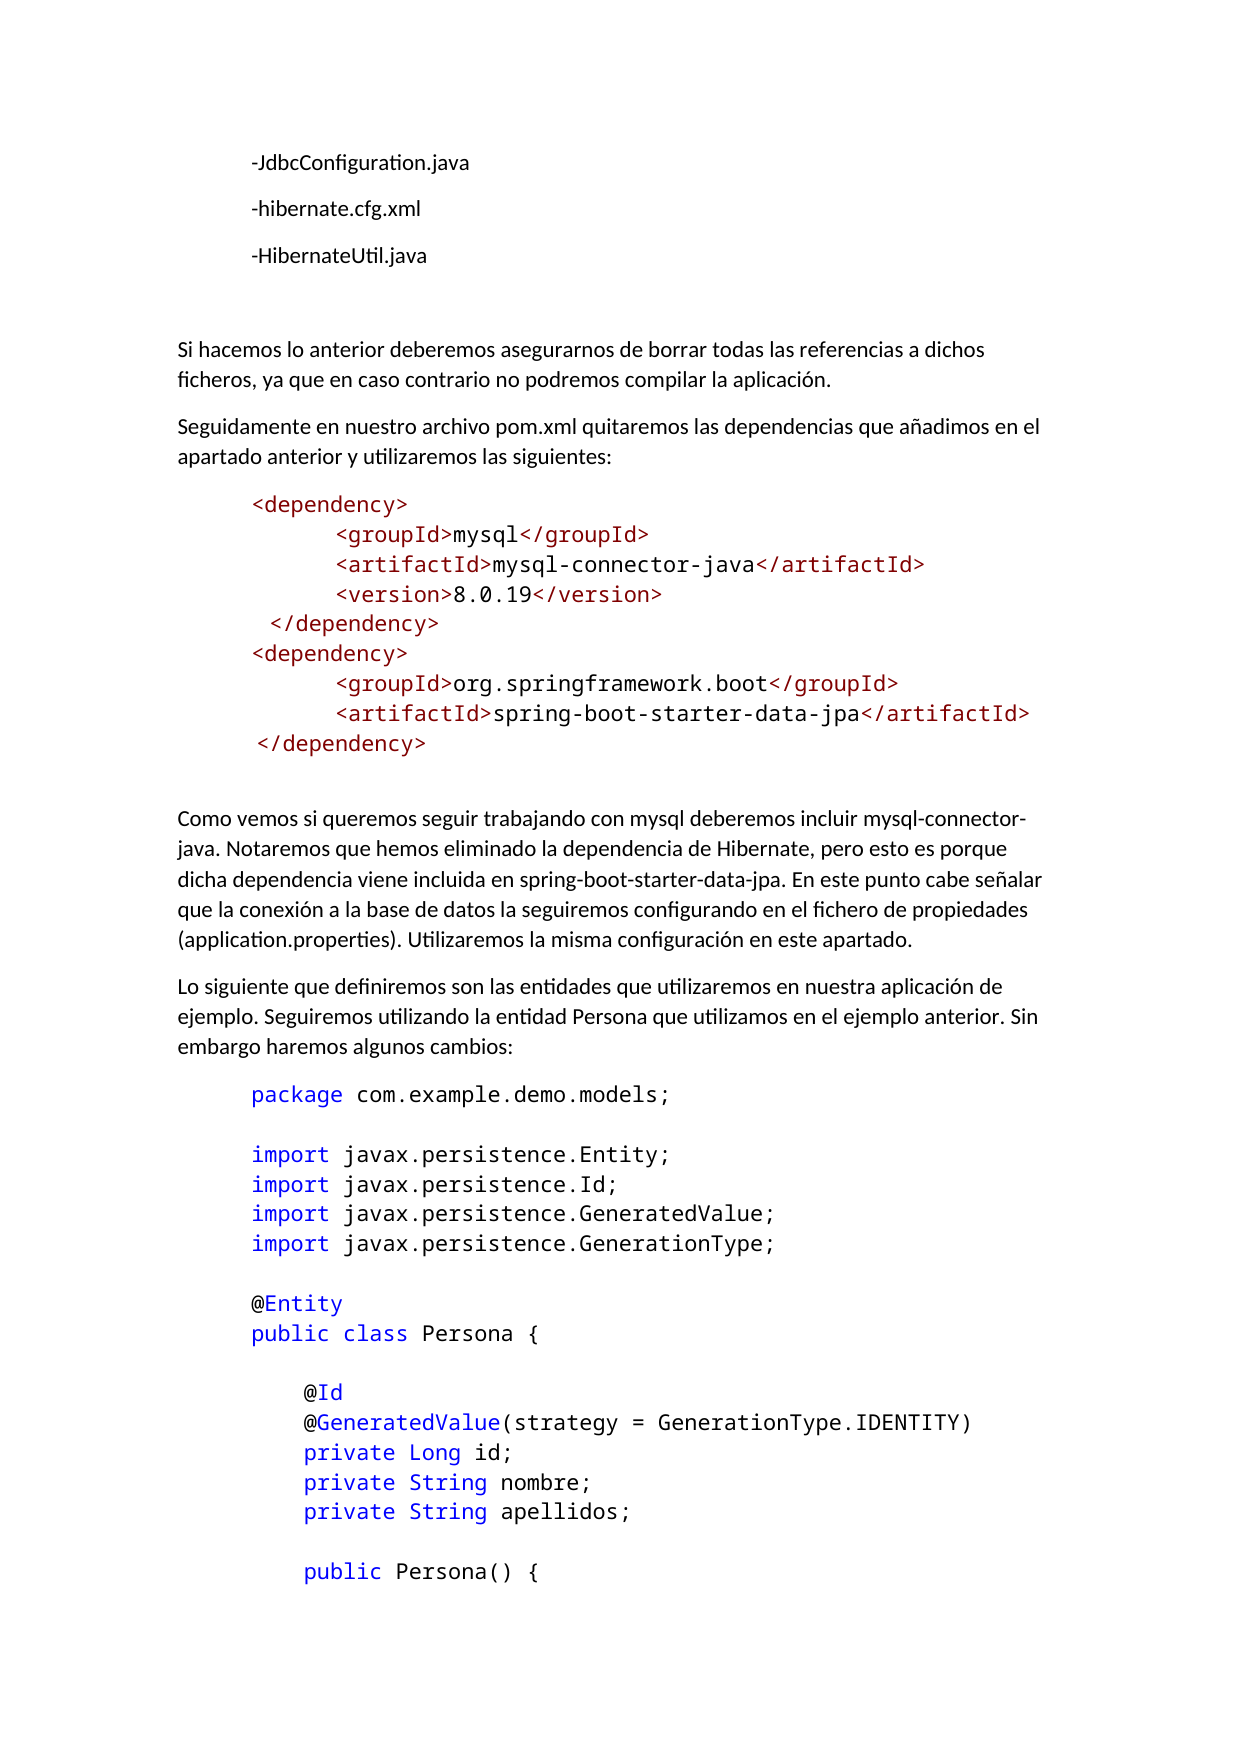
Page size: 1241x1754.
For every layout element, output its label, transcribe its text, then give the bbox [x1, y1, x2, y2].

text @Entity [251, 1288, 1063, 1318]
text import javax.persistence.GenerationType; [251, 1228, 1063, 1258]
text <artifactId>spring-boot-starter-data-jpa</artifactId> [177, 698, 1063, 728]
text <dependency> [177, 638, 1063, 668]
text private String apellidos; [251, 1496, 1063, 1526]
text -JdbcConfiguration.java [251, 148, 1063, 176]
text Si hacemos lo anterior deberemos asegurarnos de borrar todas las referencias a dichos ficheros, ya que en caso contrario no podremos compilar la aplicación. [177, 335, 1063, 393]
text public class Persona { [251, 1318, 1063, 1347]
text -hibernate.cfg.xml [251, 194, 1063, 222]
text package com.example.demo.models; [251, 1079, 1063, 1109]
text Como vemos si queremos seguir trabajando con mysql deberemos incluir mysql-connector-java. Notaremos que hemos eliminado la dependencia de Hibernate, pero esto es porque dicha dependencia viene incluida en spring-boot-starter-data-jpa. En este punto cabe señalar que la conexión a la base de datos la seguiremos configurando en el fichero de propiedades (application.properties). Utilizaremos la misma configuración en este apartado. [177, 804, 1063, 953]
text </dependency> [177, 608, 1063, 638]
text <groupId>mysql</groupId> [177, 519, 1063, 549]
text @GeneratedValue(strategy = GenerationType.IDENTITY) [251, 1407, 1063, 1437]
text private Long id; [251, 1437, 1063, 1467]
text -HibernateUtil.java [251, 241, 1063, 269]
text <groupId>org.springframework.boot</groupId> [177, 668, 1063, 698]
text <version>8.0.19</version> [177, 579, 1063, 608]
text Lo siguiente que definiremos son las entidades que utilizaremos en nuestra aplicación de ejemplo. Seguiremos utilizando la entidad Persona que utilizamos en el ejemplo anterior. Sin embargo haremos algunos cambios: [177, 972, 1063, 1060]
text <dependency> [177, 489, 1063, 519]
text <artifactId>mysql-connector-java</artifactId> [177, 549, 1063, 579]
text </dependency> [177, 728, 1063, 757]
text import javax.persistence.Entity; [251, 1139, 1063, 1169]
text private String nombre; [251, 1467, 1063, 1496]
text public Persona() { [251, 1556, 1063, 1586]
text import javax.persistence.GeneratedValue; [251, 1198, 1063, 1228]
text import javax.persistence.Id; [251, 1169, 1063, 1198]
text Seguidamente en nuestro archivo pom.xml quitaremos las dependencias que añadimos en el apartado anterior y utilizaremos las siguientes: [177, 412, 1063, 470]
text @Id [251, 1377, 1063, 1407]
